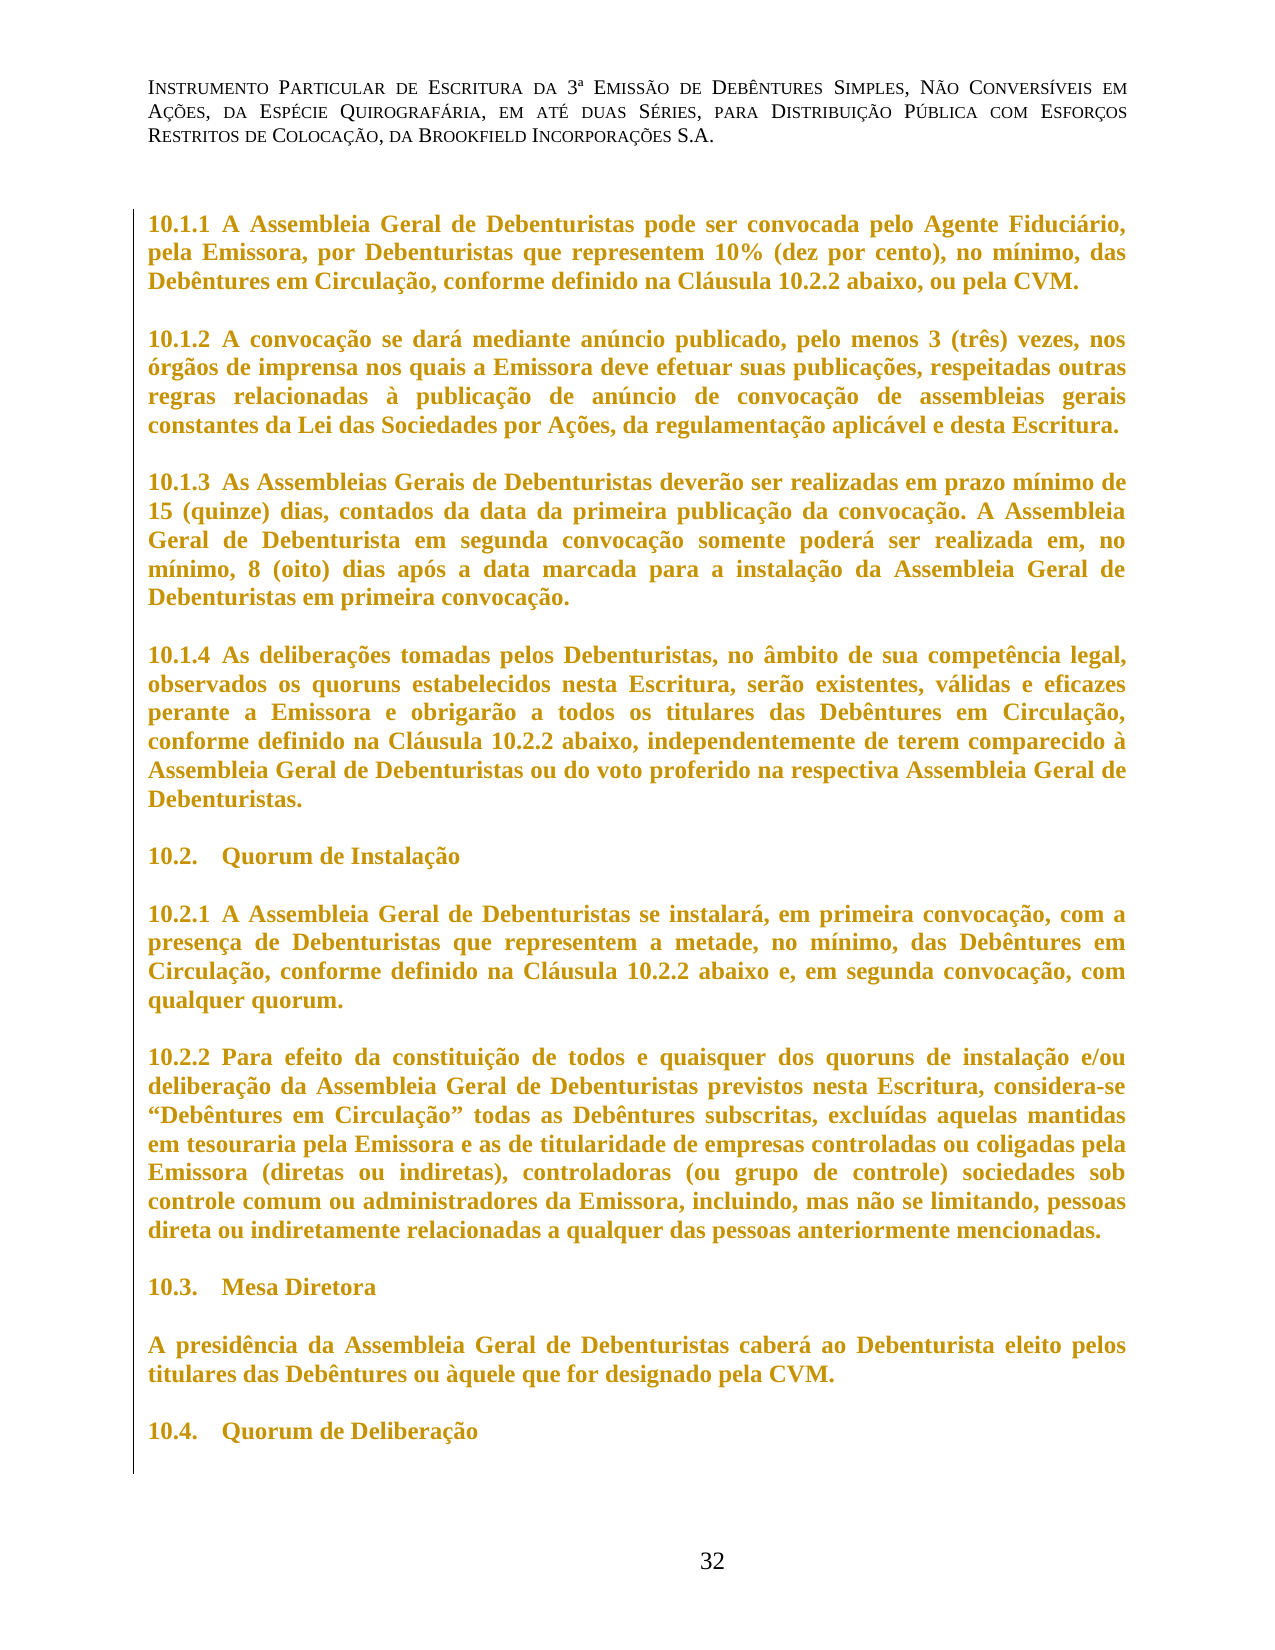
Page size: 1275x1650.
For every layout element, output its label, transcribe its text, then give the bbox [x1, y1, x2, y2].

text 10.1.2 A convocação se dará mediante anúncio publicado, pelo menos 3 (três) vezes, nos órgãos de imprensa nos quais a Emissora deve efetuar suas publicações, respeitadas outras regras relacionadas à publicação de anúncio de convocação de assembleias gerais constantes da Lei das Sociedades por Ações, da regulamentação aplicável e desta Escritura. [148, 324, 1127, 439]
text 10.2. Quorum de Instalação [148, 841, 1127, 870]
text 10.4. Quorum de Deliberação [148, 1416, 1127, 1445]
text 10.3. Mesa Diretora [148, 1272, 1127, 1301]
text A presidência da Assembleia Geral de Debenturistas caberá ao Debenturista eleito pelos titulares das Debêntures ou àquele que for designado pela CVM. [148, 1330, 1127, 1387]
text 10.2.1 A Assembleia Geral de Debenturistas se instalará, em primeira convocação, com a presença de Debenturistas que representem a metade, no mínimo, das Debêntures em Circulação, conforme definido na Cláusula 10.2.2 abaixo e, em segunda convocação, com qualquer quorum. [148, 899, 1127, 1014]
text 10.2.2 Para efeito da constituição de todos e quaisquer dos quoruns de instalação e/ou deliberação da Assembleia Geral de Debenturistas previstos nesta Escritura, considera-se “Debêntures em Circulação” todas as Debêntures subscritas, excluídas aquelas mantidas em tesouraria pela Emissora e as de titularidade de empresas controladas ou coligadas pela Emissora (diretas ou indiretas), controladoras (ou grupo de controle) sociedades sob controle comum ou administradores da Emissora, incluindo, mas não se limitando, pessoas direta ou indiretamente relacionadas a qualquer das pessoas anteriormente mencionadas. [148, 1042, 1127, 1244]
text 10.1.1 A Assembleia Geral de Debenturistas pode ser convocada pelo Agente Fiduciário, pela Emissora, por Debenturistas que representem 10% (dez por cento), no mínimo, das Debêntures em Circulação, conforme definido na Cláusula 10.2.2 abaixo, ou pela CVM. [148, 209, 1127, 295]
text 10.1.3 As Assembleias Gerais de Debenturistas deverão ser realizadas em prazo mínimo de 15 (quinze) dias, contados da data da primeira publicação da convocação. A Assembleia Geral de Debenturista em segunda convocação somente poderá ser realizada em, no mínimo, 8 (oito) dias após a data marcada para a instalação da Assembleia Geral de Debenturistas em primeira convocação. [148, 467, 1127, 611]
text 10.1.4 As deliberações tomadas pelos Debenturistas, no âmbito de sua competência legal, observados os quoruns estabelecidos nesta Escritura, serão existentes, válidas e eficazes perante a Emissora e obrigarão a todos os titulares das Debêntures em Circulação, conforme definido na Cláusula 10.2.2 abaixo, independentemente de terem comparecido à Assembleia Geral de Debenturistas ou do voto proferido na respectiva Assembleia Geral de Debenturistas. [148, 640, 1127, 812]
